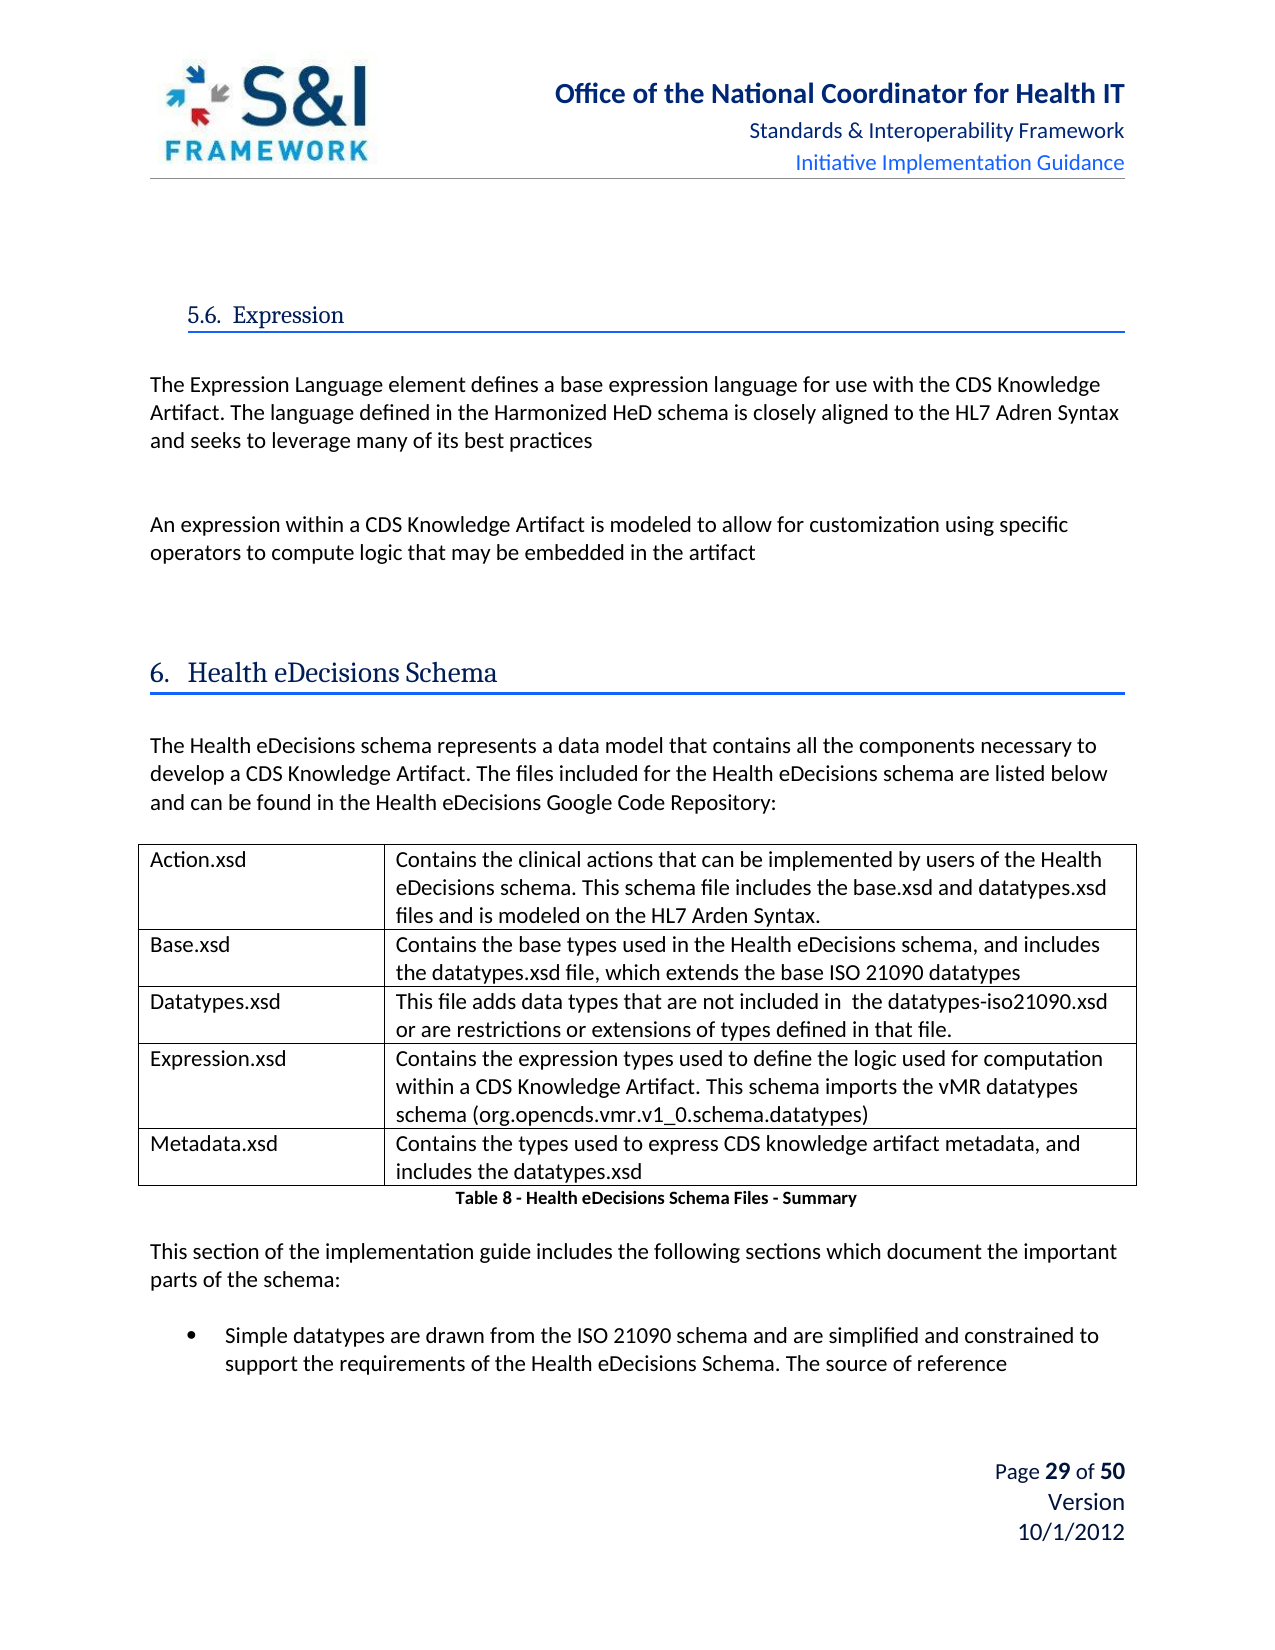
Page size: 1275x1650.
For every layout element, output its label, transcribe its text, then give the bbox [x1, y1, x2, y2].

table_cell Contains the base types used in the Health eDecisions schema, and includes the datatypes.xsd file, which extends the base ISO 21090 datatypes [385, 930, 1136, 986]
table_cell Expression.xsd [139, 1044, 384, 1128]
table_cell Contains the types used to express CDS knowledge artifact metadata, and includes the datatypes.xsd [385, 1129, 1136, 1185]
subtitle Health eDecisions Schema [150, 656, 1125, 692]
table_header Contains the clinical actions that can be implemented by users of the Health eDecisions schema. This schema file includes the base.xsd and datatypes.xsd files and is modeled on the HL7 Arden Syntax. [385, 845, 1136, 929]
table_cell Metadata.xsd [139, 1129, 384, 1185]
table_cell Contains the expression types used to define the logic used for computation within a CDS Knowledge Artifact. This schema imports the vMR datatypes schema (org.opencds.vmr.v1_0.schema.datatypes) [385, 1044, 1136, 1128]
picture [157, 51, 380, 172]
text An expression within a CDS Knowledge Artifact is modeled to allow for customization using specific operators to compute logic that may be embedded in the artifact [150, 510, 1125, 566]
text The Health eDecisions schema represents a data model that contains all the components necessary to develop a CDS Knowledge Artifact. The files included for the Health eDecisions schema are listed below and can be found in the Health eDecisions Google Code Repository: [150, 732, 1125, 816]
subtitle Expression [187, 301, 1125, 333]
table_cell This file adds data types that are not included in the datatypes-iso21090.xsd or are restrictions or extensions of types defined in that file. [385, 987, 1136, 1043]
table_cell Datatypes.xsd [139, 987, 384, 1043]
table_header Action.xsd [139, 845, 384, 929]
text The Expression Language element defines a base expression language for use with the CDS Knowledge Artifact. The language defined in the Harmonized HeD schema is closely aligned to the HL7 Adren Syntax and seeks to leverage many of its best practices [150, 370, 1125, 454]
list Simple datatypes are drawn from the ISO 21090 schema and are simplified and constrained to support the requirements of the Health eDecisions Schema. The source of reference [187, 1321, 1125, 1377]
table_cell Base.xsd [139, 930, 384, 986]
text This section of the implementation guide includes the following sections which document the important parts of the schema: [150, 1237, 1125, 1293]
